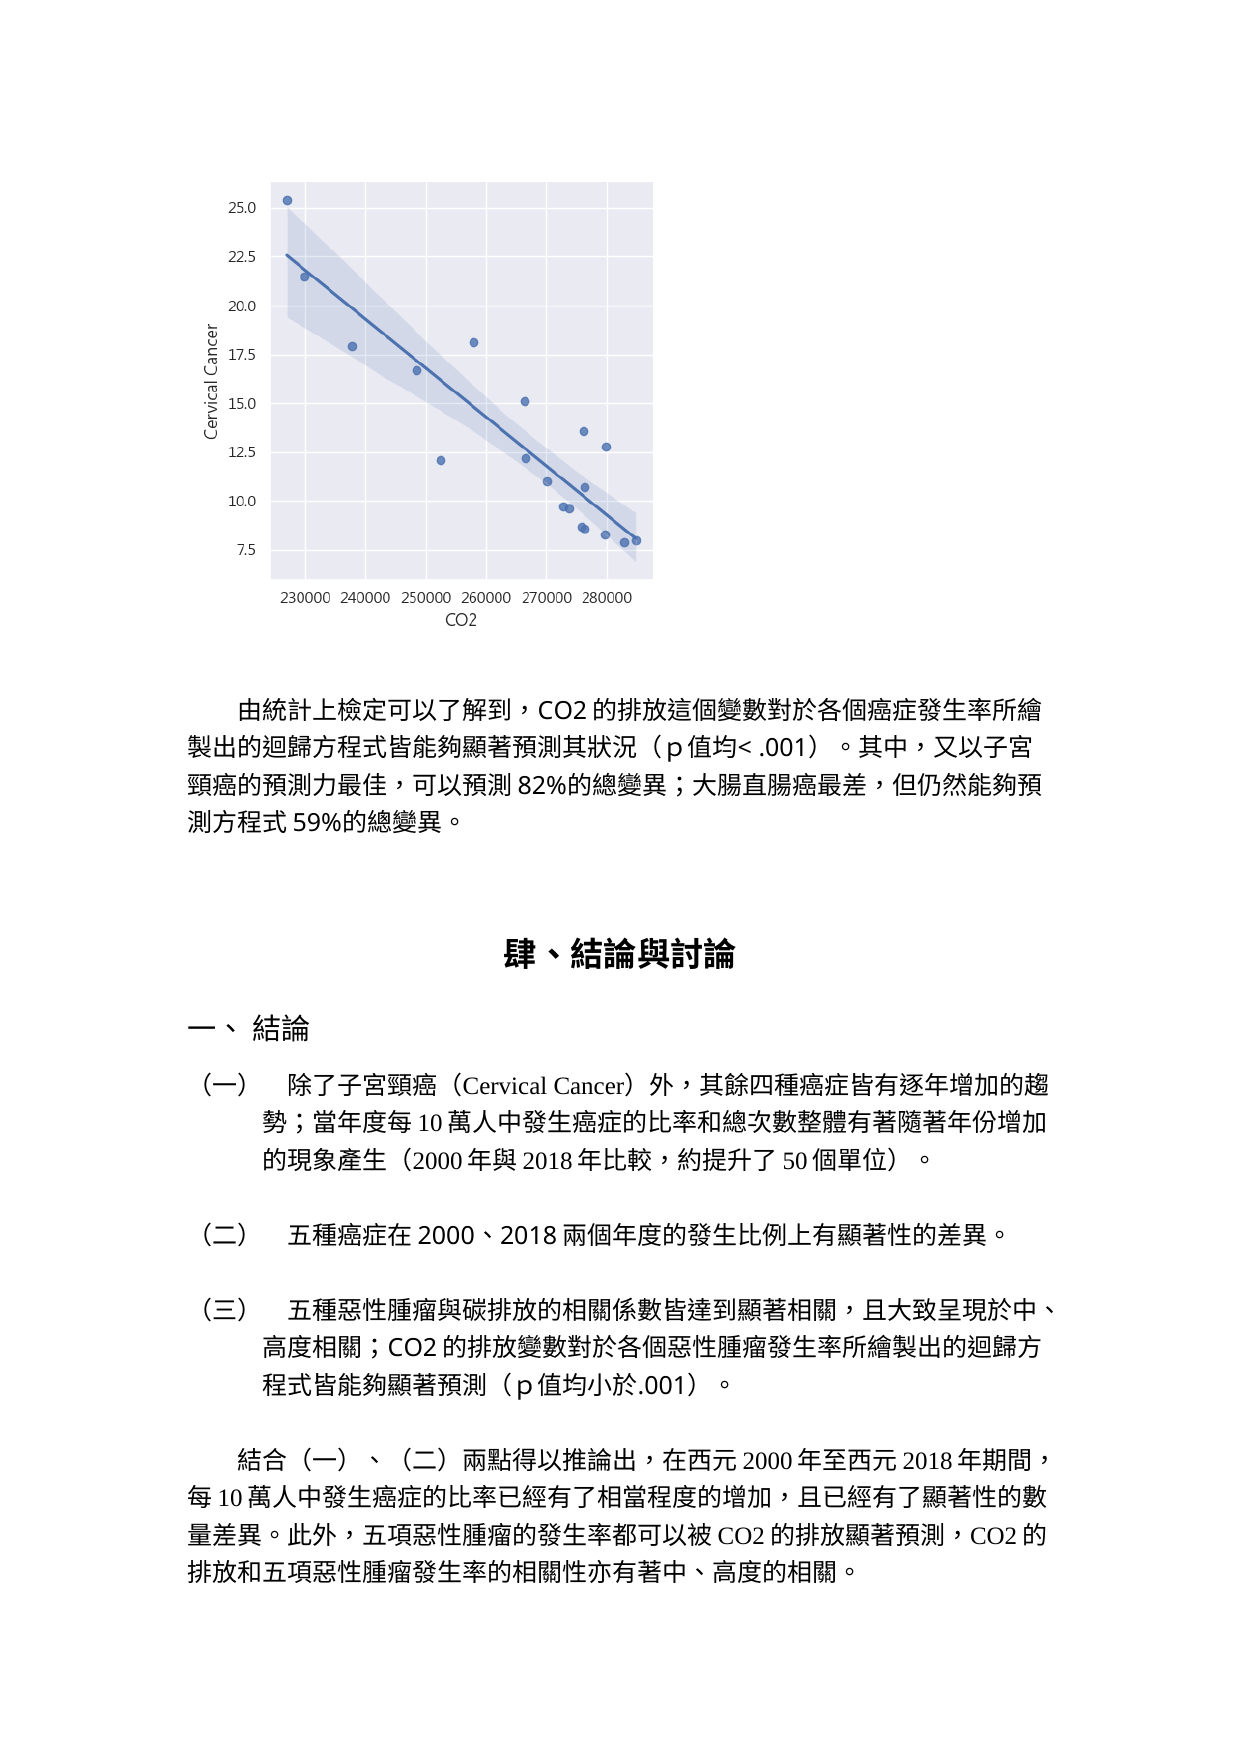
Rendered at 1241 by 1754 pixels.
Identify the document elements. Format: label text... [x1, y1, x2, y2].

list 除了子宮頸癌（Cervical Cancer）外，其餘四種癌症皆有逐年增加的趨勢；當年度每10萬人中發生癌症的比率和總次數整體有著隨著年份增加的現象產生（2000年與2018年比較，約提升了50個單位）。 [187, 1064, 1053, 1177]
text 結合（一）、（二）兩點得以推論出，在西元2000年至西元2018年期間，每10萬人中發生癌症的比率已經有了相當程度的增加，且已經有了顯著性的數量差異。此外，五項惡性腫瘤的發生率都可以被CO2的排放顯著預測，CO2的排放和五項惡性腫瘤發生率的相關性亦有著中、高度的相關。 [187, 1439, 1053, 1589]
picture [187, 164, 670, 647]
list 五種癌症在2000、2018兩個年度的發生比例上有顯著性的差異。 [187, 1214, 1053, 1252]
text 肆、結論與討論 [187, 914, 1053, 989]
text 一、 結論 [187, 989, 1053, 1064]
list 五種惡性腫瘤與碳排放的相關係數皆達到顯著相關，且大致呈現於中、高度相關；CO2的排放變數對於各個惡性腫瘤發生率所繪製出的迴歸方程式皆能夠顯著預測（ｐ值均小於.001）。 [187, 1289, 1053, 1402]
text 由統計上檢定可以了解到，CO2的排放這個變數對於各個癌症發生率所繪製出的迴歸方程式皆能夠顯著預測其狀況（ｐ值均< .001）。其中，又以子宮頸癌的預測力最佳，可以預測82%的總變異；大腸直腸癌最差，但仍然能夠預測方程式59%的總變異。 [187, 689, 1053, 839]
